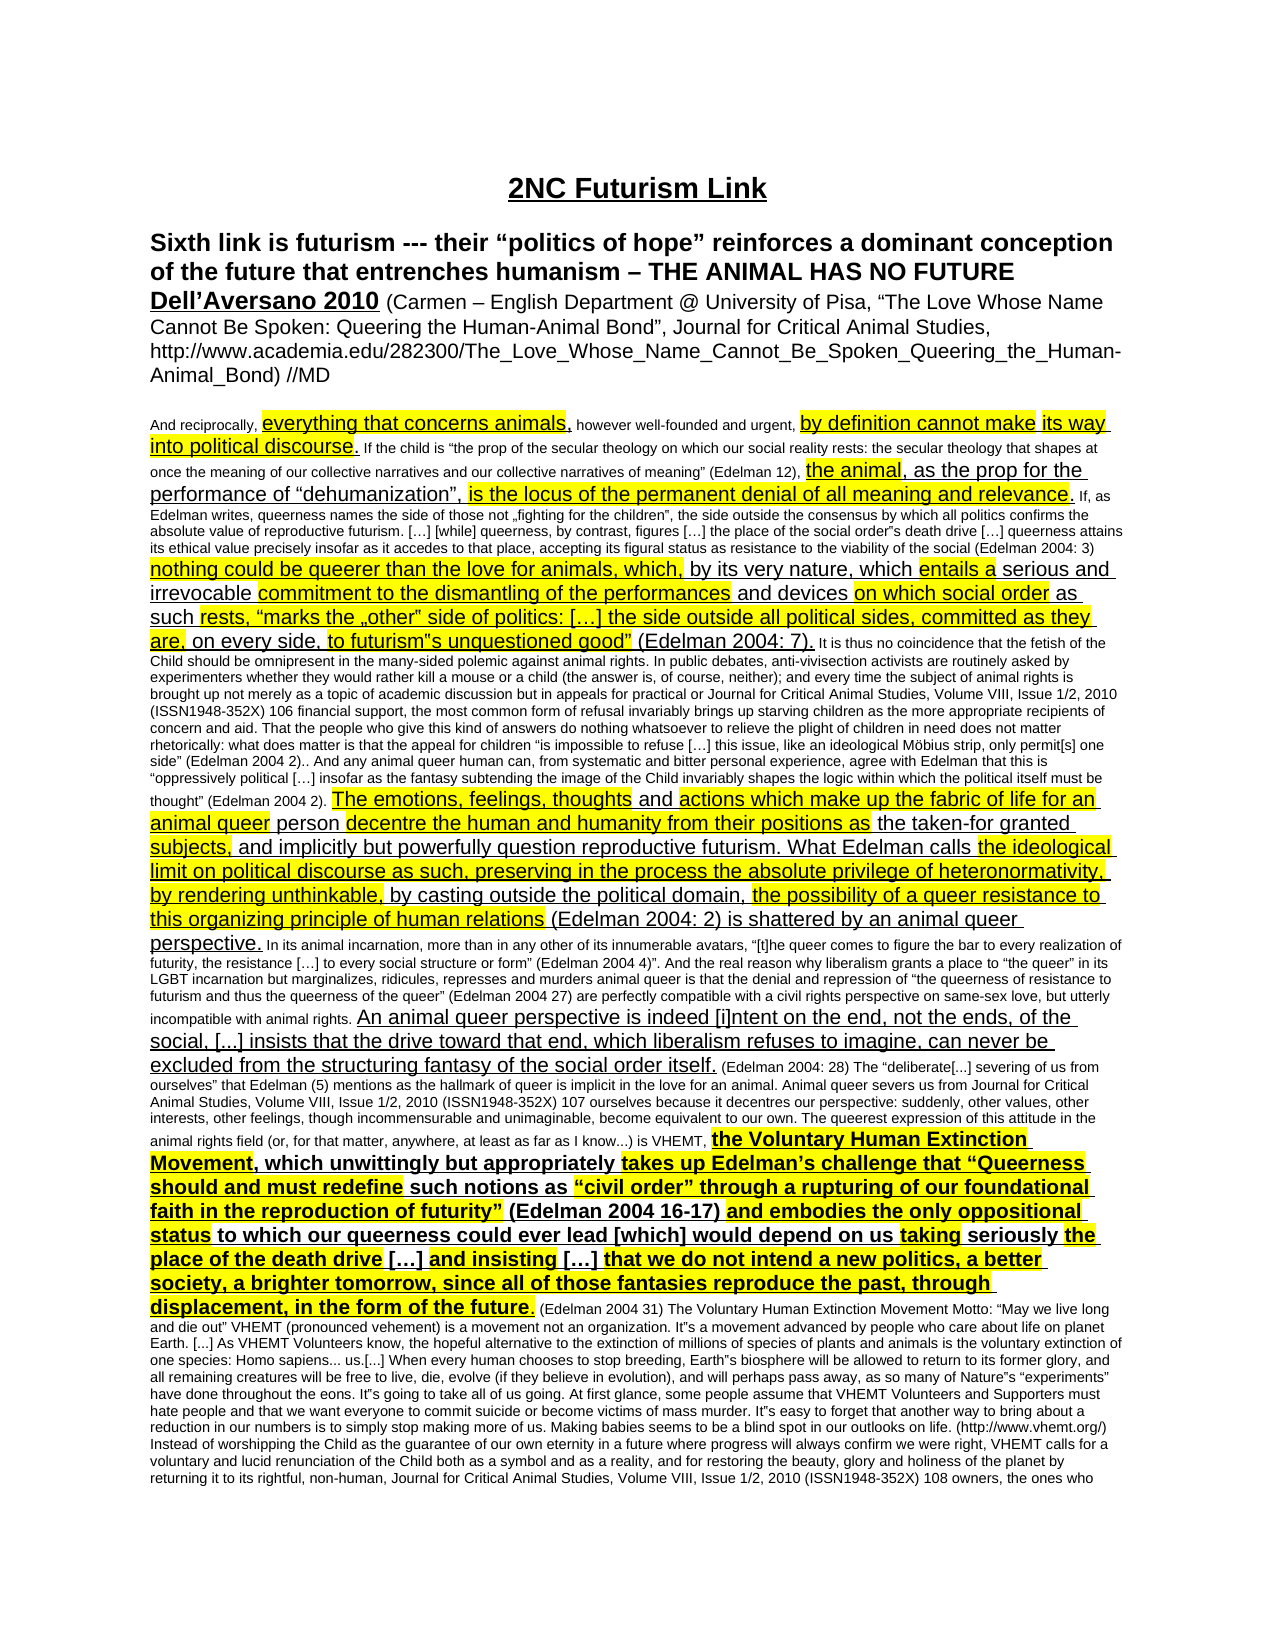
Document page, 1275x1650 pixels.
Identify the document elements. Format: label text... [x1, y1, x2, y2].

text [150, 410, 1125, 1486]
subtitle 2NC Futurism Link [150, 171, 1125, 204]
text Sixth link is futurism --- their “politics of hope” reinforces a dominant conception of the future that entrenches humanism – THE ANIMAL HAS NO FUTURE [150, 228, 1125, 286]
text Dell’Aversano 2010 (Carmen – English Department @ University of Pisa, “The Love Whose Name Cannot Be Spoken: Queering the Human-Animal Bond”, Journal for Critical Animal Studies, http://www.academia.edu/282300/The_Love_Whose_Name_Cannot_Be_Spoken_Queering_the_Human-Animal_Bond) //MD [150, 286, 1125, 386]
